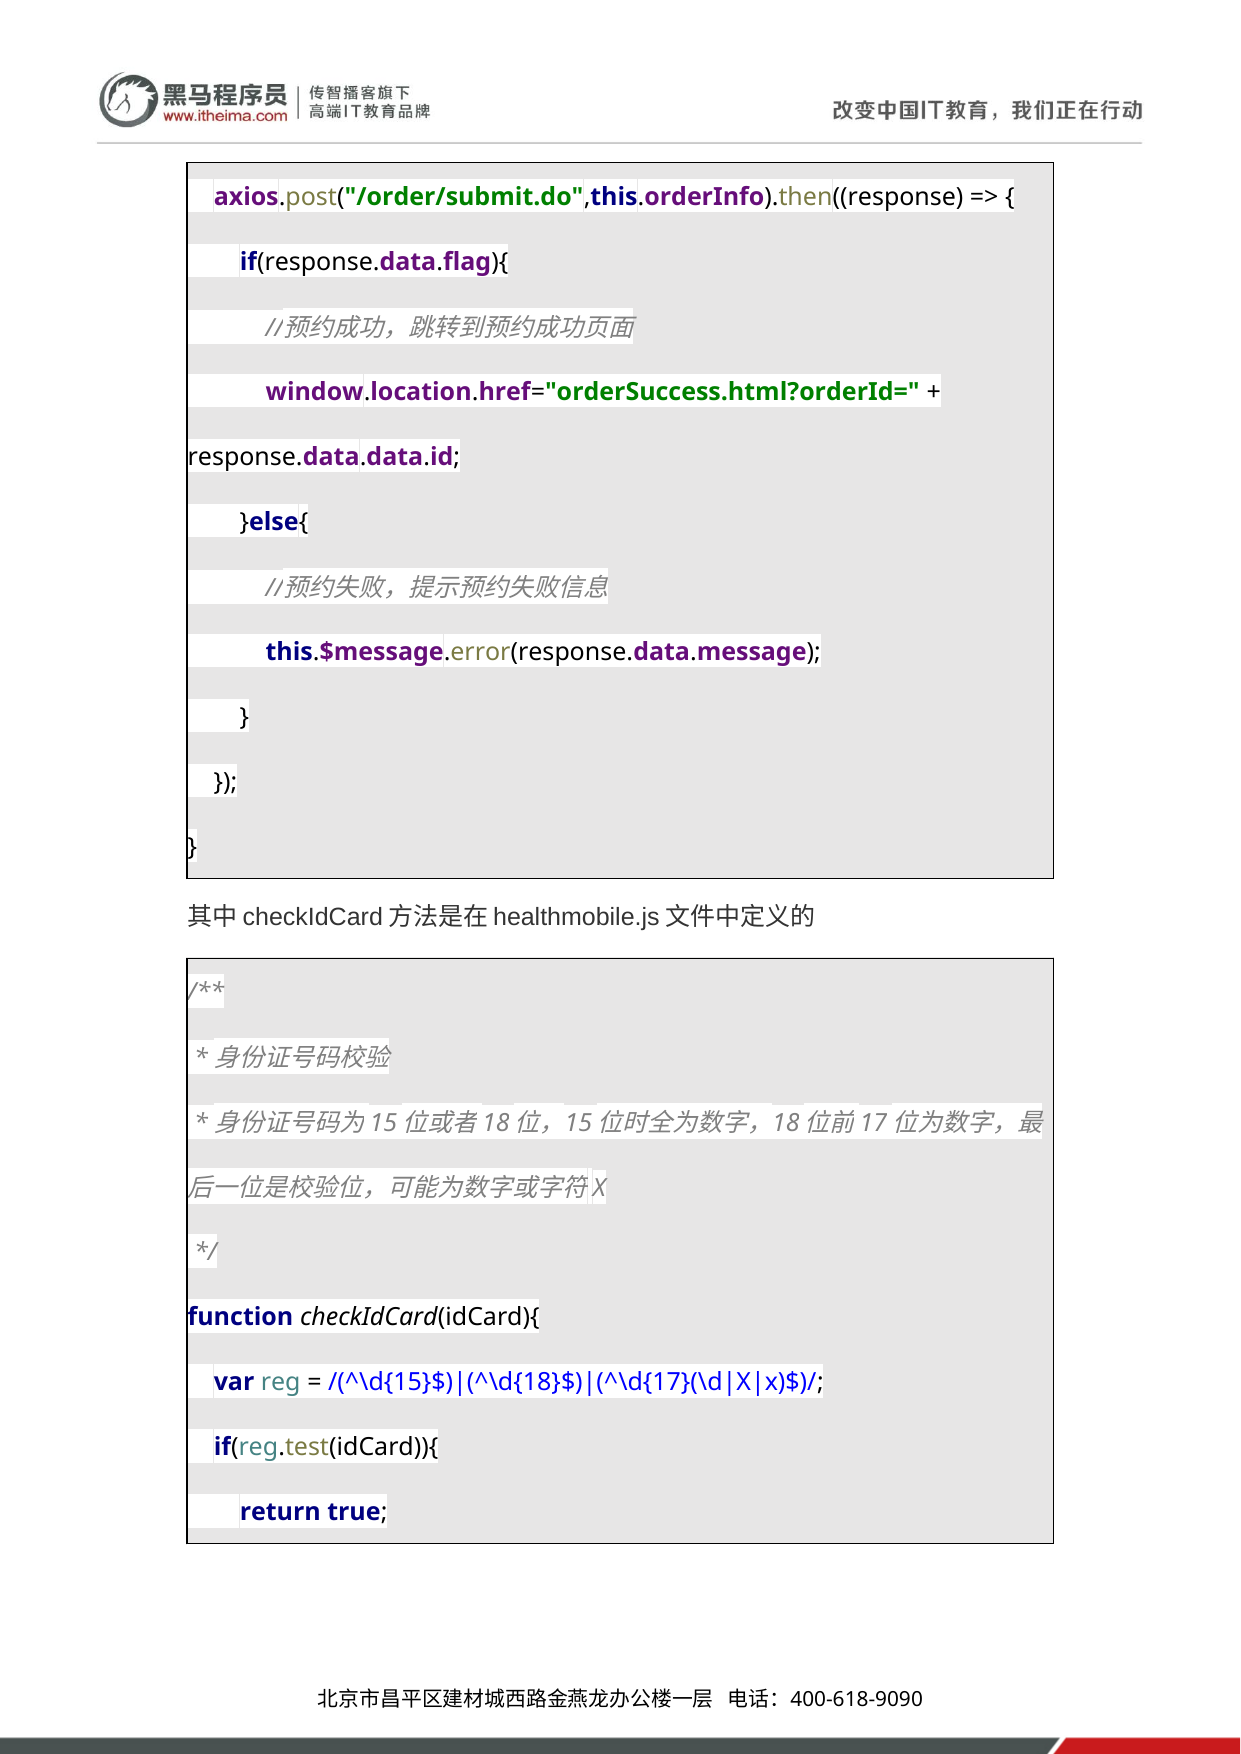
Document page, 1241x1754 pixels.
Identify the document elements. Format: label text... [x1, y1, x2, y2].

text 其中checkIdCard方法是在healthmobile.js文件中定义的 [187, 897, 1053, 933]
picture [0, 1, 1241, 151]
picture [0, 1678, 1241, 1754]
